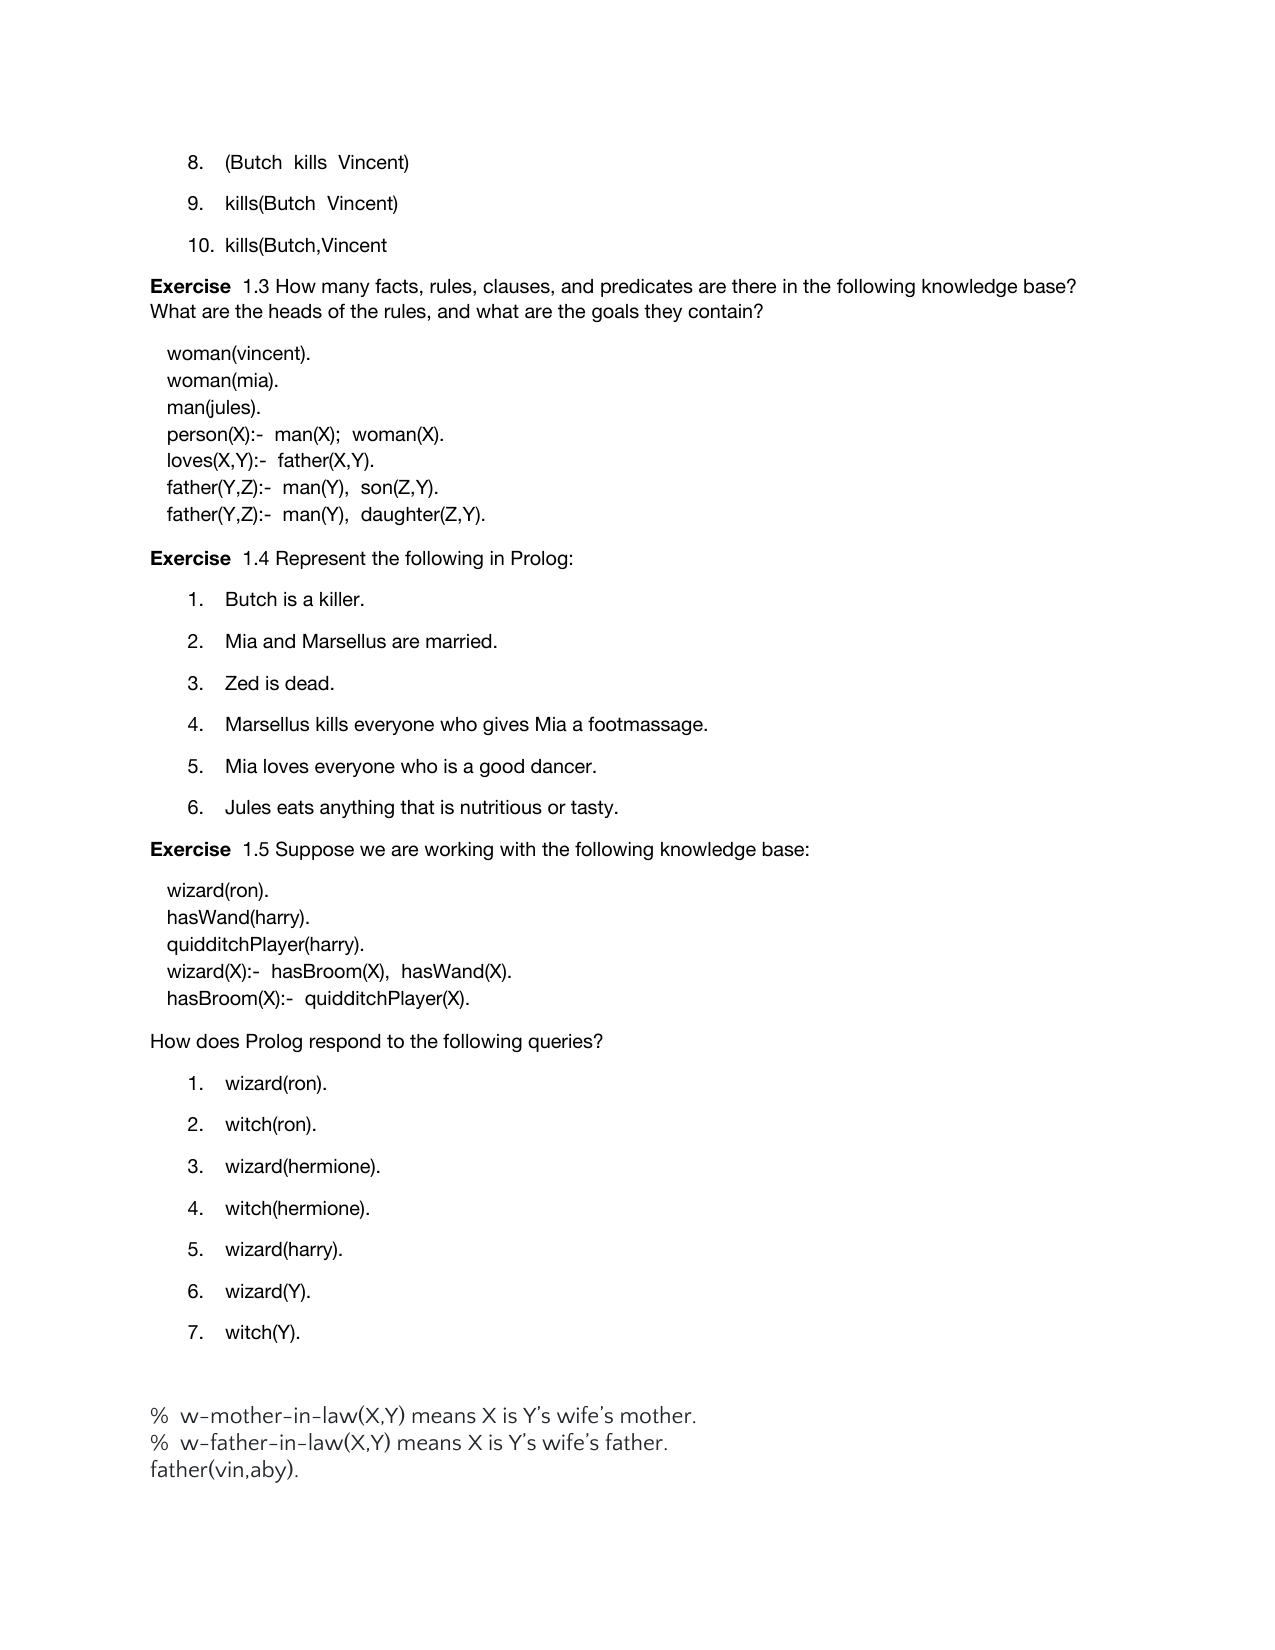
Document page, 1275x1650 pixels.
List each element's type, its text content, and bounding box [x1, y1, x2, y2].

list Marsellus kills everyone who gives Mia a footmassage. [187, 712, 1125, 737]
list (Butch kills Vincent) [187, 150, 1125, 175]
text Exercise 1.4 Represent the following in Prolog: [150, 546, 1125, 571]
list Jules eats anything that is nutritious or tasty. [187, 795, 1125, 820]
text woman(vincent). woman(mia). man(jules). person(X):- man(X); woman(X). loves(X,Y):- father(X,Y). father(Y,Z):- man(Y), son(Z,Y). father(Y,Z):- man(Y), daughter(Z,Y). [150, 341, 1125, 527]
list kills(Butch,Vincent [187, 233, 1125, 258]
list witch(ron). [187, 1113, 1125, 1137]
list Mia loves everyone who is a good dancer. [187, 754, 1125, 779]
text Exercise 1.3 How many facts, rules, clauses, and predicates are there in the following knowledge base? What are the heads of the rules, and what are the goals they contain? [150, 275, 1125, 324]
list witch(hermione). [187, 1196, 1125, 1221]
list kills(Butch Vincent) [187, 192, 1125, 216]
list wizard(Y). [187, 1279, 1125, 1304]
list Butch is a killer. [187, 587, 1125, 612]
list Mia and Marsellus are married. [187, 629, 1125, 654]
list witch(Y). [187, 1320, 1125, 1345]
list Zed is dead. [187, 671, 1125, 696]
list wizard(hermione). [187, 1154, 1125, 1179]
list wizard(harry). [187, 1237, 1125, 1262]
list wizard(ron). [187, 1071, 1125, 1096]
text How does Prolog respond to the following queries? [150, 1029, 1125, 1054]
text wizard(ron). hasWand(harry). quidditchPlayer(harry). wizard(X):- hasBroom(X), hasWand(X). hasBroom(X):- quidditchPlayer(X). [150, 878, 1125, 1011]
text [150, 1403, 1125, 1484]
text Exercise 1.5 Suppose we are working with the following knowledge base: [150, 837, 1125, 862]
